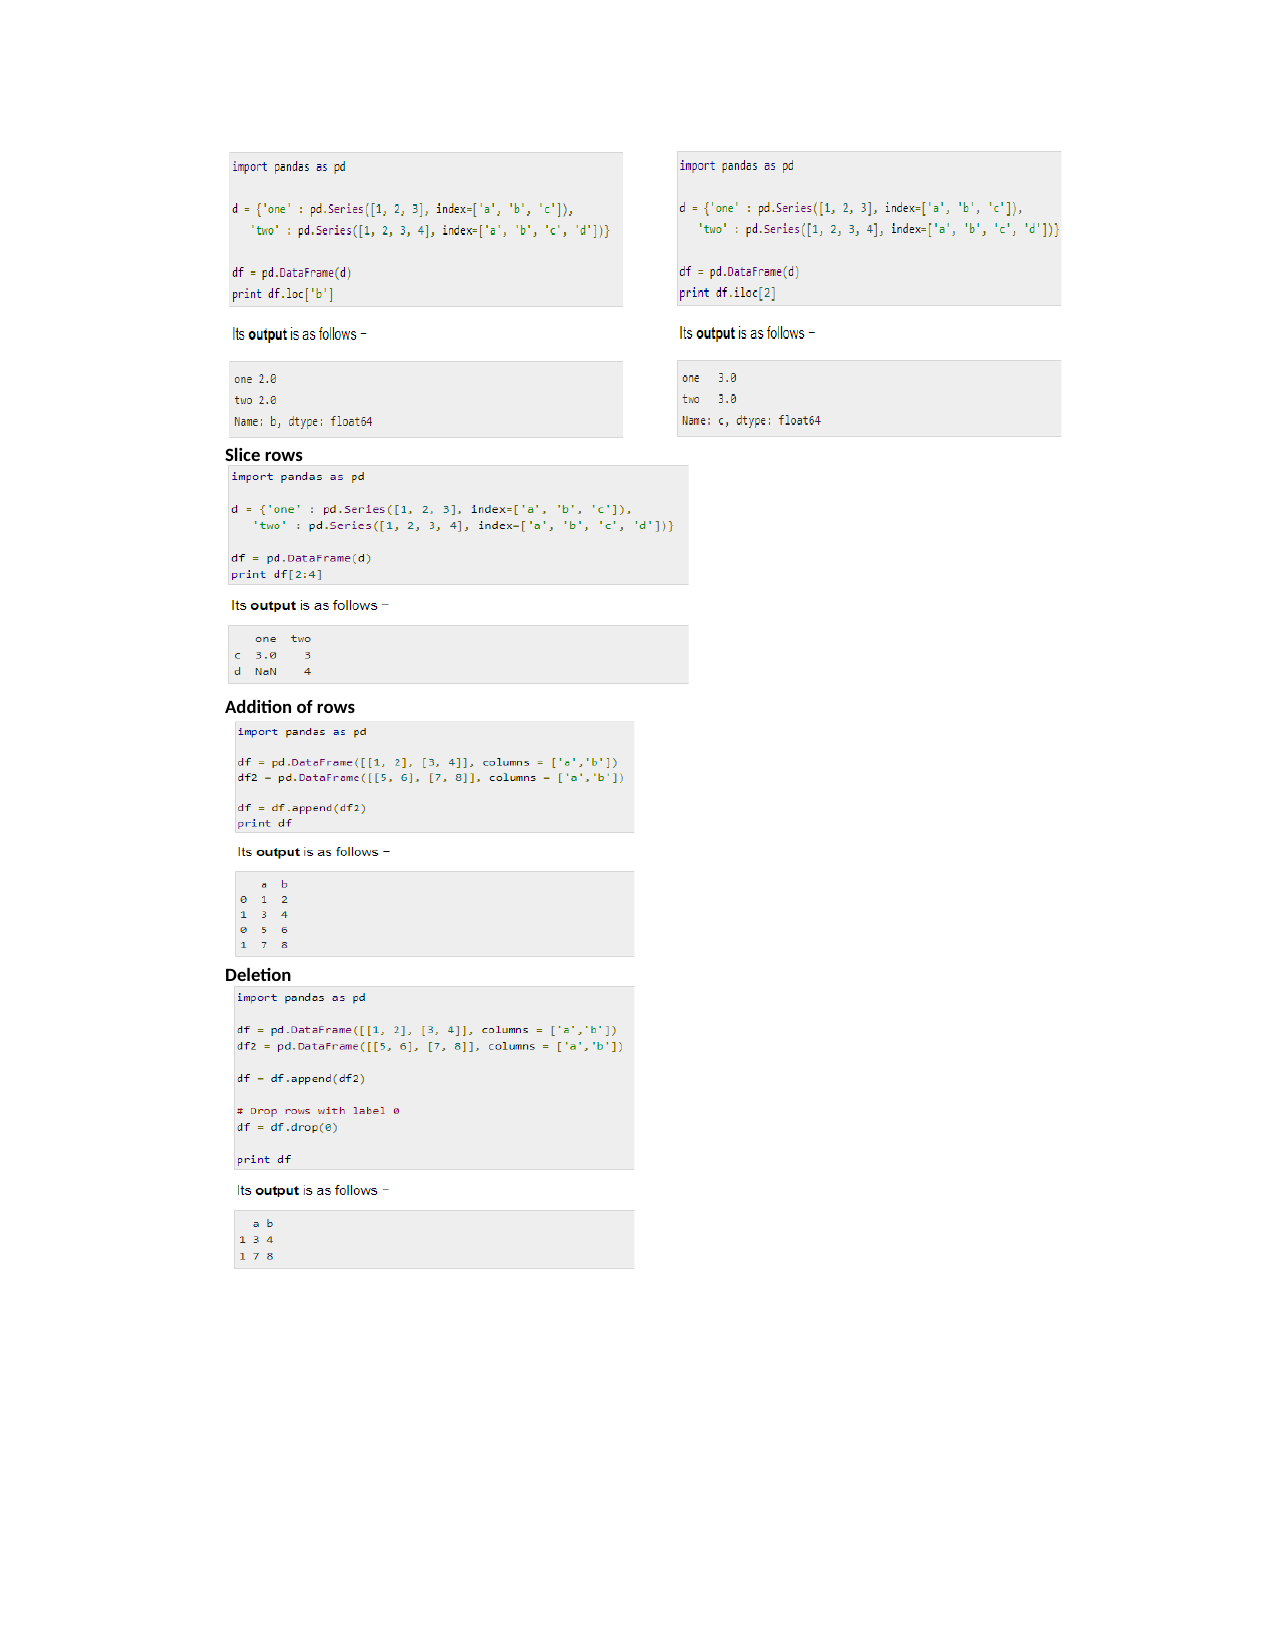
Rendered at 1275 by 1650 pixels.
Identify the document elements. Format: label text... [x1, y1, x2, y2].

text Addition of rows [150, 695, 1125, 718]
picture [225, 465, 689, 695]
picture [225, 986, 635, 1271]
picture [675, 150, 1062, 443]
text Deletion [150, 963, 1125, 986]
picture [225, 150, 623, 443]
picture [225, 717, 635, 964]
text Slice rows [150, 443, 1125, 466]
